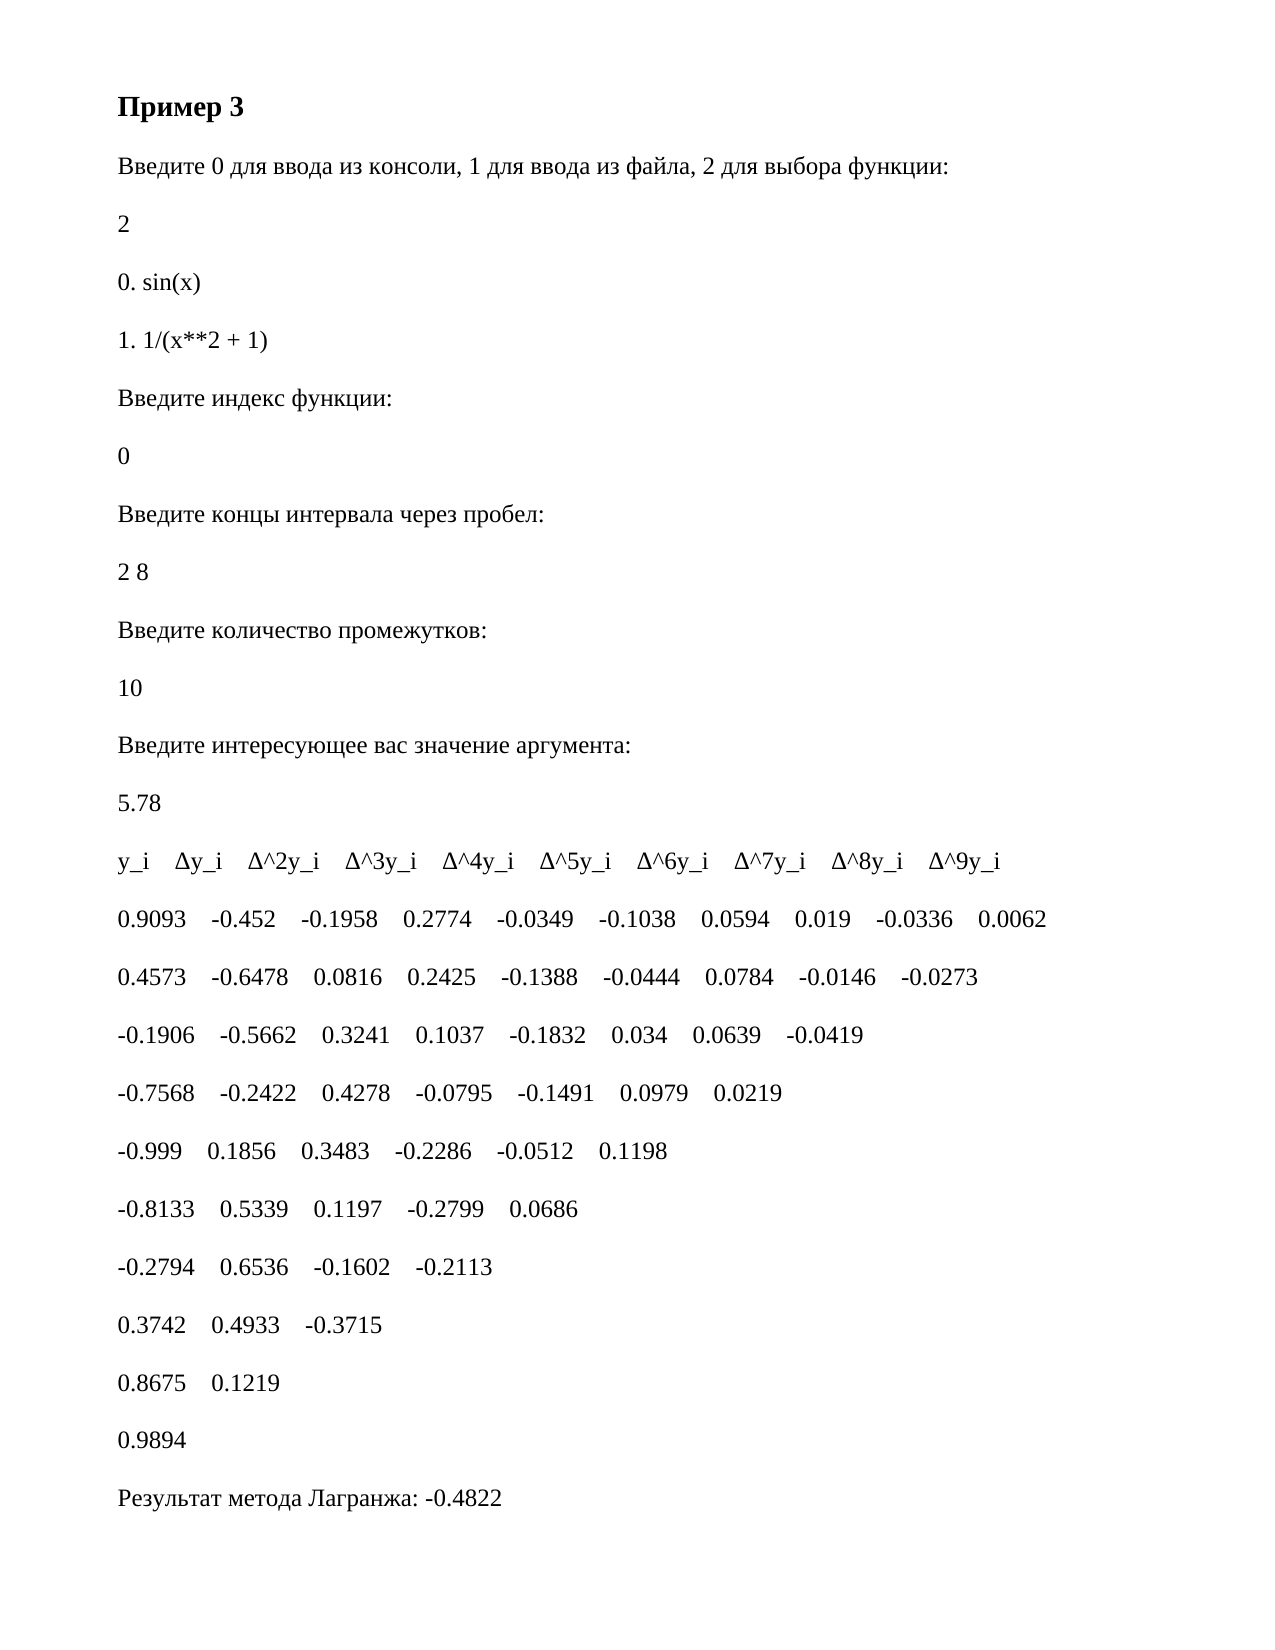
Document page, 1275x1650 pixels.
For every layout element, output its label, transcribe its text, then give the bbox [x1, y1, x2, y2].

text 10 [117, 673, 1195, 701]
text -0.8133 0.5339 0.1197 -0.2799 0.0686 [117, 1194, 1195, 1223]
text 1. 1/(x**2 + 1) [117, 325, 1195, 354]
text 0 [117, 441, 1195, 470]
text 2 [117, 209, 1195, 238]
text 0. sin(x) [117, 267, 1195, 296]
text -0.2794 0.6536 -0.1602 -0.2113 [117, 1252, 1195, 1281]
text -0.999 0.1856 0.3483 -0.2286 -0.0512 0.1198 [117, 1136, 1195, 1165]
text Результат метода Лагранжа: -0.4822 [117, 1483, 1195, 1512]
text 0.4573 -0.6478 0.0816 0.2425 -0.1388 -0.0444 0.0784 -0.0146 -0.0273 [117, 962, 1195, 991]
text 0.9093 -0.452 -0.1958 0.2774 -0.0349 -0.1038 0.0594 0.019 -0.0336 0.0062 [117, 904, 1195, 933]
text -0.1906 -0.5662 0.3241 0.1037 -0.1832 0.034 0.0639 -0.0419 [117, 1020, 1195, 1049]
text y_i Δy_i Δ^2y_i Δ^3y_i Δ^4y_i Δ^5y_i Δ^6y_i Δ^7y_i Δ^8y_i Δ^9y_i [117, 846, 1195, 875]
text Введите 0 для ввода из консоли, 1 для ввода из файла, 2 для выбора функции: [117, 151, 1195, 180]
text Введите количество промежутков: [117, 615, 1195, 643]
text Введите интересующее вас значение аргумента: [117, 731, 1195, 759]
text 5.78 [117, 788, 1195, 817]
text 0.3742 0.4933 -0.3715 [117, 1310, 1195, 1338]
text Введите индекс функции: [117, 383, 1195, 412]
text -0.7568 -0.2422 0.4278 -0.0795 -0.1491 0.0979 0.0219 [117, 1078, 1195, 1107]
text Введите концы интервала через пробел: [117, 499, 1195, 528]
text 0.9894 [117, 1426, 1195, 1454]
text Пример 3 [117, 89, 1195, 122]
text 2 8 [117, 557, 1195, 586]
text 0.8675 0.1219 [117, 1368, 1195, 1396]
